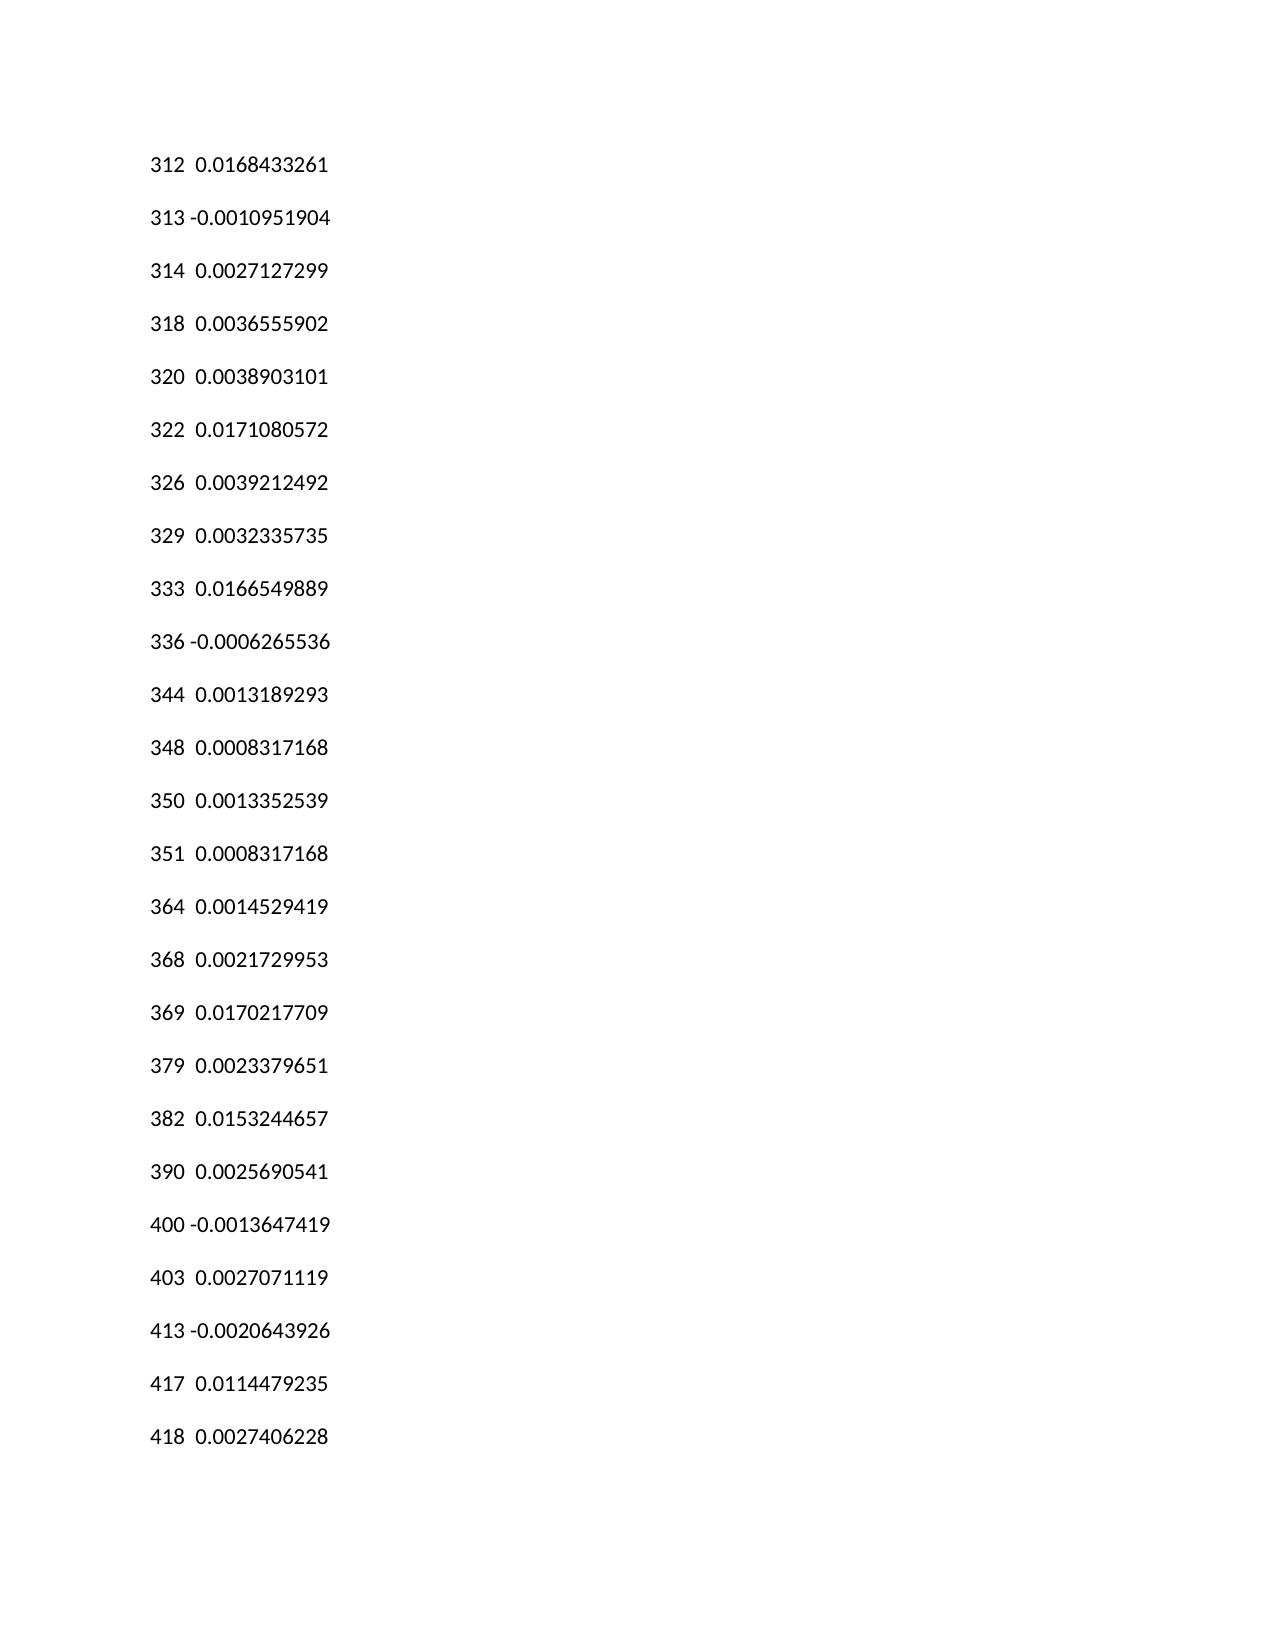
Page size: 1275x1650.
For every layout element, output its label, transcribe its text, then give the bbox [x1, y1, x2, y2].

text 390 0.0025690541 [150, 1157, 1125, 1185]
text 403 0.0027071119 [150, 1263, 1125, 1291]
text 417 0.0114479235 [150, 1369, 1125, 1397]
text 348 0.0008317168 [150, 733, 1125, 761]
text 320 0.0038903101 [150, 362, 1125, 390]
text 351 0.0008317168 [150, 839, 1125, 867]
text 314 0.0027127299 [150, 256, 1125, 284]
text 312 0.0168433261 [150, 150, 1125, 178]
text 413 -0.0020643926 [150, 1316, 1125, 1344]
text 364 0.0014529419 [150, 892, 1125, 920]
text 350 0.0013352539 [150, 786, 1125, 814]
text 333 0.0166549889 [150, 574, 1125, 602]
text 344 0.0013189293 [150, 680, 1125, 708]
text 379 0.0023379651 [150, 1051, 1125, 1079]
text 313 -0.0010951904 [150, 203, 1125, 231]
text 336 -0.0006265536 [150, 627, 1125, 655]
text 329 0.0032335735 [150, 521, 1125, 549]
text 368 0.0021729953 [150, 945, 1125, 973]
text 369 0.0170217709 [150, 998, 1125, 1026]
text 322 0.0171080572 [150, 415, 1125, 443]
text 400 -0.0013647419 [150, 1210, 1125, 1238]
text 326 0.0039212492 [150, 468, 1125, 496]
text 318 0.0036555902 [150, 309, 1125, 337]
text 382 0.0153244657 [150, 1104, 1125, 1132]
text 418 0.0027406228 [150, 1422, 1125, 1451]
